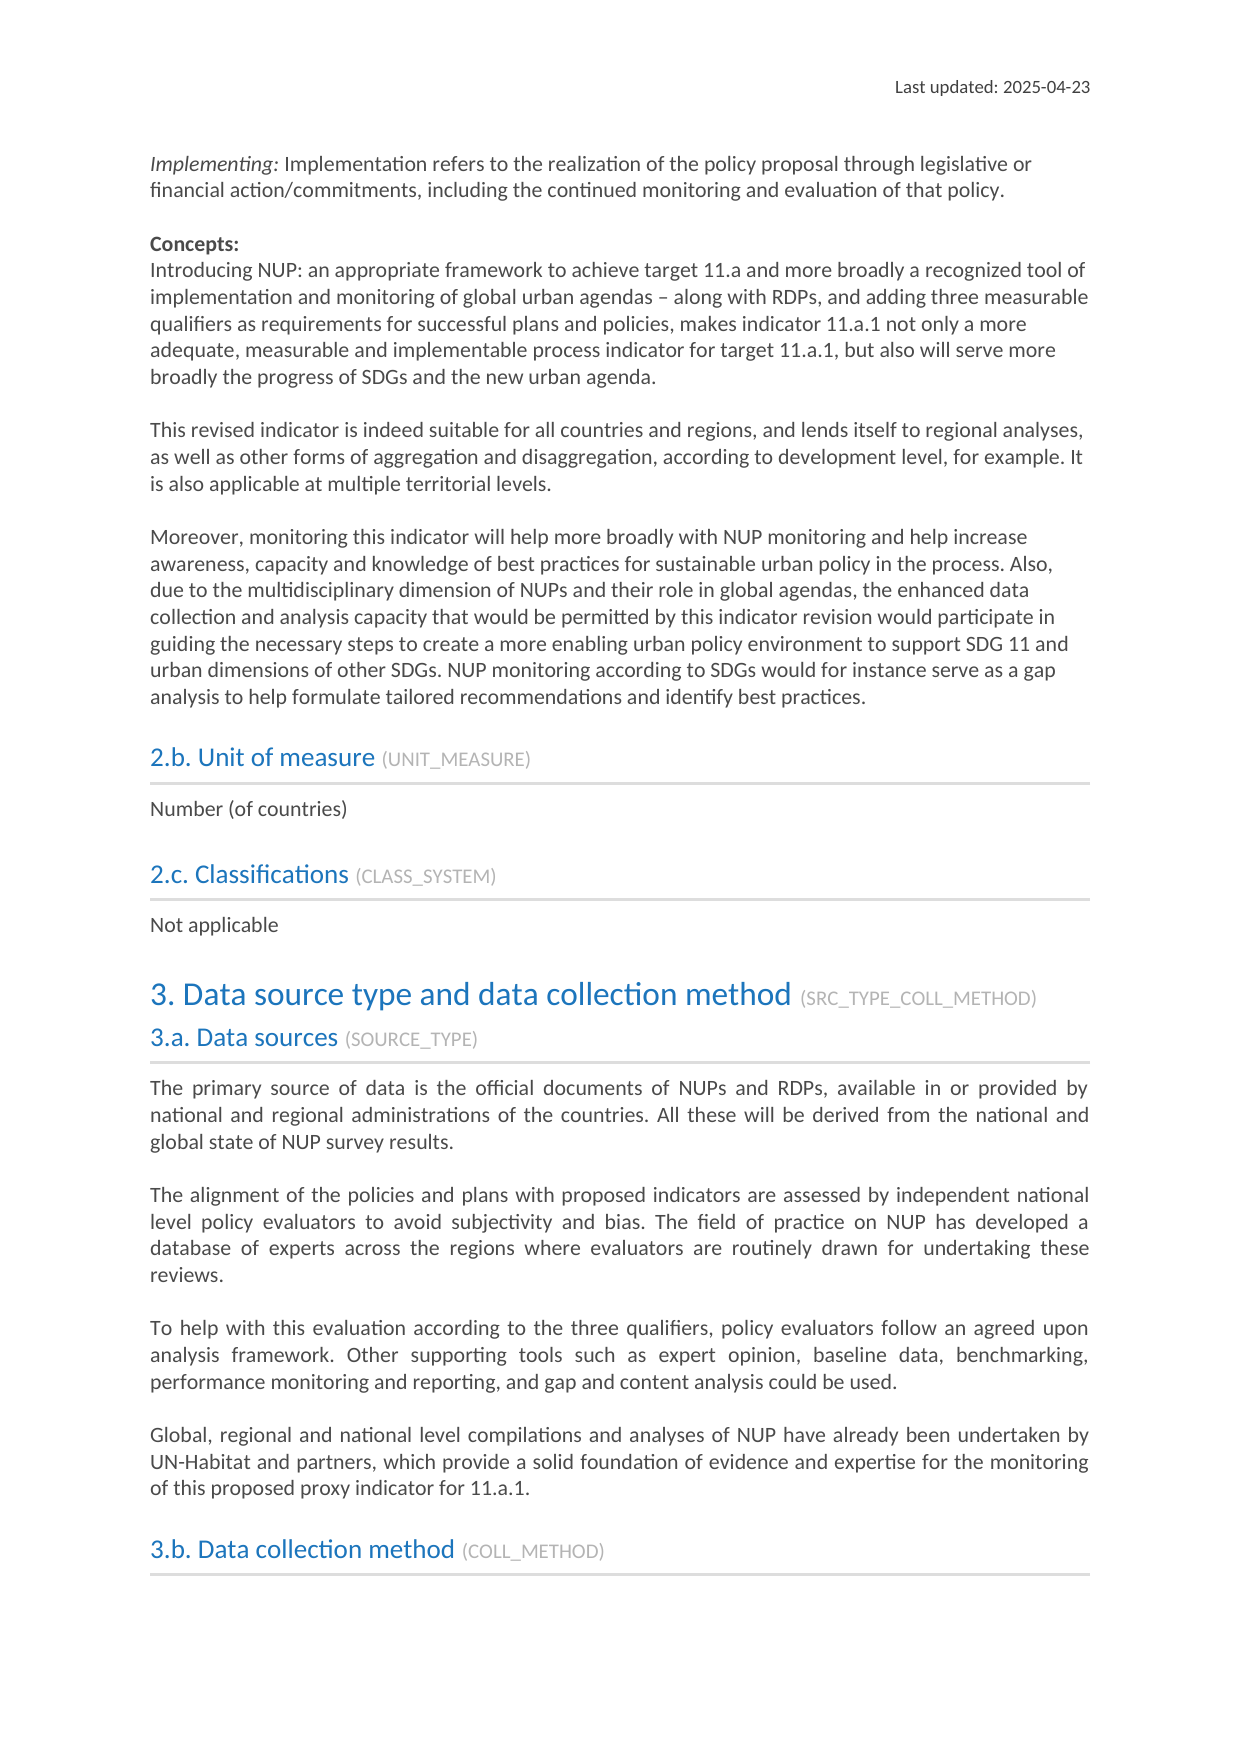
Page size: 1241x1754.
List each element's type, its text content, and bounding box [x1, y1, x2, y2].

text Number (of countries) [150, 796, 1090, 822]
text Not applicable [150, 912, 1090, 938]
text Implementing: Implementation refers to the realization of the policy proposal through legislative or financial action/commitments, including the continued monitoring and evaluation of that policy. [150, 150, 1090, 203]
text The primary source of data is the official documents of NUPs and RDPs, available in or provided by national and regional administrations of the countries. All these will be derived from the national and global state of NUP survey results. [150, 1074, 1090, 1154]
text Global, regional and national level compilations and analyses of NUP have already been undertaken by UN-Habitat and partners, which provide a solid foundation of evidence and expertise for the monitoring of this proposed proxy indicator for 11.a.1. [150, 1421, 1090, 1501]
text 2.b. Unit of measure (UNIT_MEASURE) [150, 741, 1090, 782]
text The alignment of the policies and plans with proposed indicators are assessed by independent national level policy evaluators to avoid subjectivity and bias. The field of practice on NUP has developed a database of experts across the regions where evaluators are routinely drawn for undertaking these reviews. [150, 1181, 1090, 1288]
text Moreover, monitoring this indicator will help more broadly with NUP monitoring and help increase awareness, capacity and knowledge of best practices for sustainable urban policy in the process. Also, due to the multidisciplinary dimension of NUPs and their role in global agendas, the enhanced data collection and analysis capacity that would be permitted by this indicator revision would participate in guiding the necessary steps to create a more enabling urban policy environment to support SDG 11 and urban dimensions of other SDGs. NUP monitoring according to SDGs would for instance serve as a gap analysis to help formulate tailored recommendations and identify best practices. [150, 523, 1090, 710]
text 3.a. Data sources (SOURCE_TYPE) [150, 1020, 1090, 1061]
text To help with this evaluation according to the three qualifiers, policy evaluators follow an agreed upon analysis framework. Other supporting tools such as expert opinion, baseline data, benchmarking, performance monitoring and reporting, and gap and content analysis could be used. [150, 1314, 1090, 1394]
text This revised indicator is indeed suitable for all countries and regions, and lends itself to regional analyses, as well as other forms of aggregation and disaggregation, according to development level, for example. It is also applicable at multiple territorial levels. [150, 417, 1090, 497]
text Introducing NUP: an appropriate framework to achieve target 11.a and more broadly a recognized tool of implementation and monitoring of global urban agendas – along with RDPs, and adding three measurable qualifiers as requirements for successful plans and policies, makes indicator 11.a.1 not only a more adequate, measurable and implementable process indicator for target 11.a.1, but also will serve more broadly the progress of SDGs and the new urban agenda. [150, 257, 1090, 390]
text Concepts: [150, 230, 1090, 257]
text 2.c. Classifications (CLASS_SYSTEM) [150, 857, 1090, 898]
text 3.b. Data collection method (COLL_METHOD) [150, 1532, 1090, 1573]
text 3. Data source type and data collection method (SRC_TYPE_COLL_METHOD) [150, 973, 1090, 1014]
